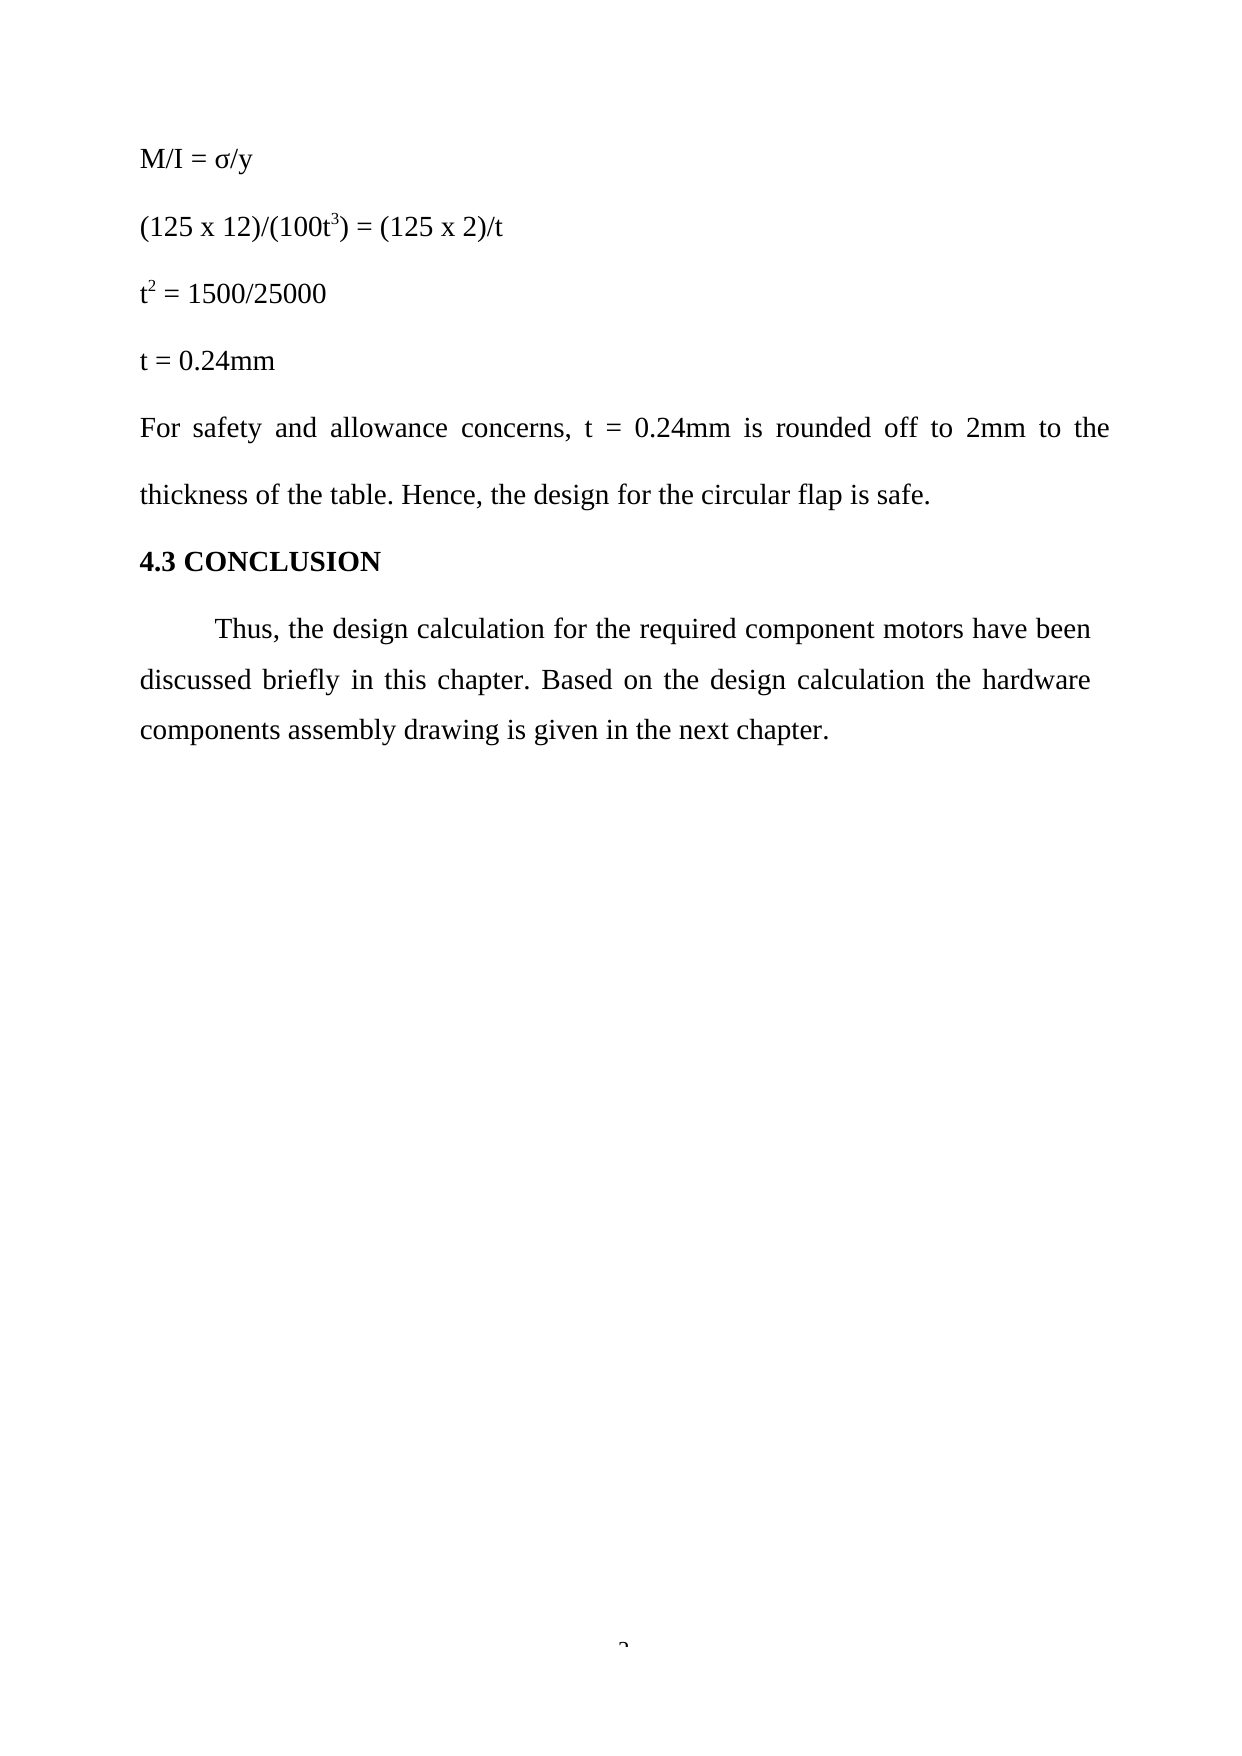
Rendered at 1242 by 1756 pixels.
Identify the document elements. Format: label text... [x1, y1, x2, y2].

text (125 x 12)/(100t3) = (125 x 2)/t t2 = 1500/25000 [139, 209, 506, 309]
text For safety and allowance concerns, t = 0.24mm is rounded off to 2mm to the thickness of the table. Hence, the design for the circular flap is safe. [139, 410, 1142, 511]
text Thus, the design calculation for the required component motors have been discussed briefly in this chapter. Based on the design calculation the hardware components assembly drawing is given in the next chapter. [139, 611, 1092, 746]
text t = 0.24mm [139, 343, 1142, 377]
text M/I = σ/y [139, 142, 1142, 175]
subtitle CONCLUSION [139, 544, 1142, 578]
